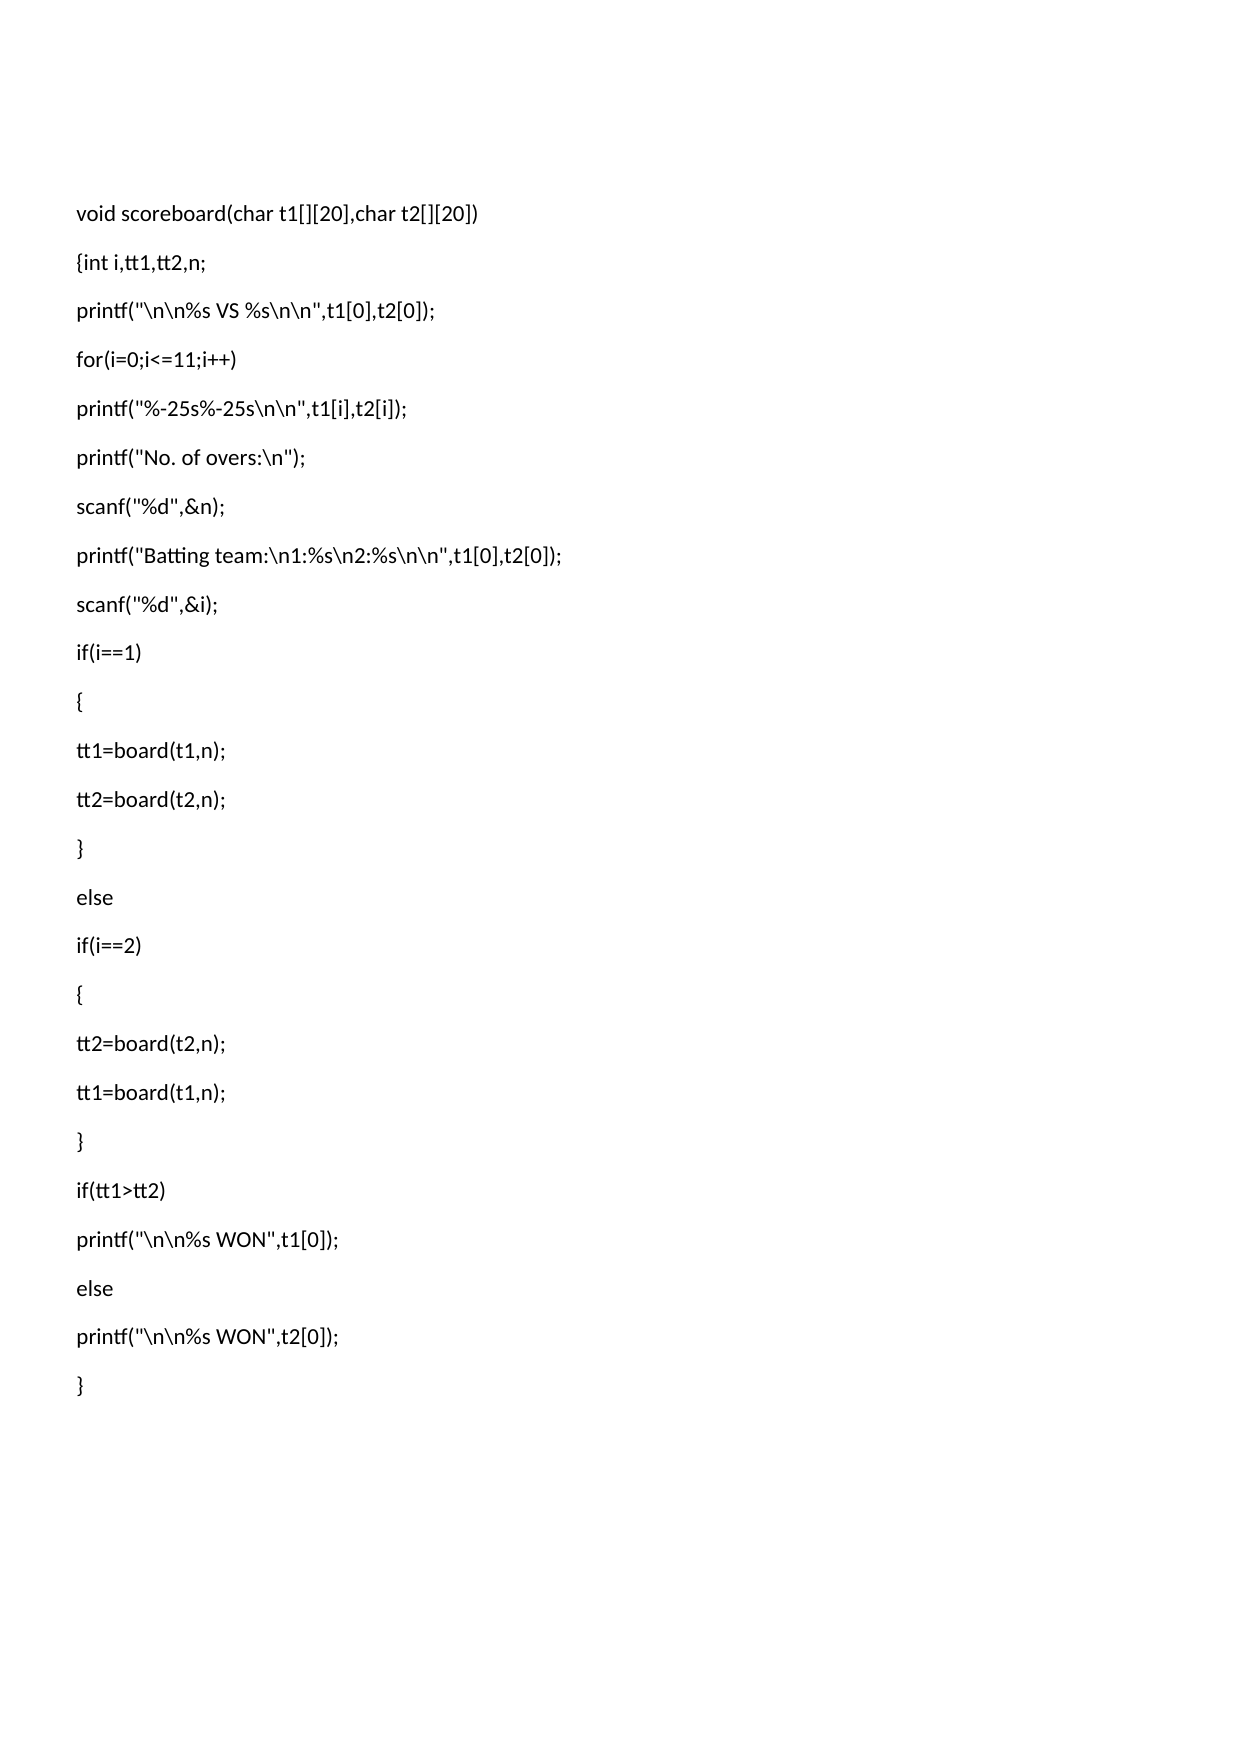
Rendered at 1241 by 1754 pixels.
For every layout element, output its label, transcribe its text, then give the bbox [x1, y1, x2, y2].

text printf("No. of overs:\n"); [76, 443, 1139, 471]
text } [76, 1371, 1139, 1399]
text tt1=board(t1,n); [76, 736, 1139, 764]
text tt1=board(t1,n); [76, 1078, 1139, 1106]
text { [76, 687, 1139, 715]
text if(i==2) [76, 932, 1139, 960]
text } [76, 834, 1139, 862]
text scanf("%d",&i); [76, 590, 1139, 618]
text else [76, 1274, 1139, 1302]
text tt2=board(t2,n); [76, 1029, 1139, 1057]
text { [76, 981, 1139, 1008]
text printf("\n\n%s WON",t2[0]); [76, 1322, 1139, 1351]
text printf("\n\n%s VS %s\n\n",t1[0],t2[0]); [76, 297, 1139, 324]
text tt2=board(t2,n); [76, 785, 1139, 813]
text } [76, 1127, 1139, 1155]
text for(i=0;i<=11;i++) [76, 345, 1139, 373]
text scanf("%d",&n); [76, 492, 1139, 520]
text printf("\n\n%s WON",t1[0]); [76, 1225, 1139, 1253]
text {int i,tt1,tt2,n; [76, 248, 1139, 276]
text printf("%-25s%-25s\n\n",t1[i],t2[i]); [76, 394, 1139, 422]
text else [76, 883, 1139, 911]
text void scoreboard(char t1[][20],char t2[][20]) [76, 199, 1139, 227]
text if(i==1) [76, 638, 1139, 667]
text printf("Batting team:\n1:%s\n2:%s\n\n",t1[0],t2[0]); [76, 541, 1139, 569]
text if(tt1>tt2) [76, 1176, 1139, 1204]
